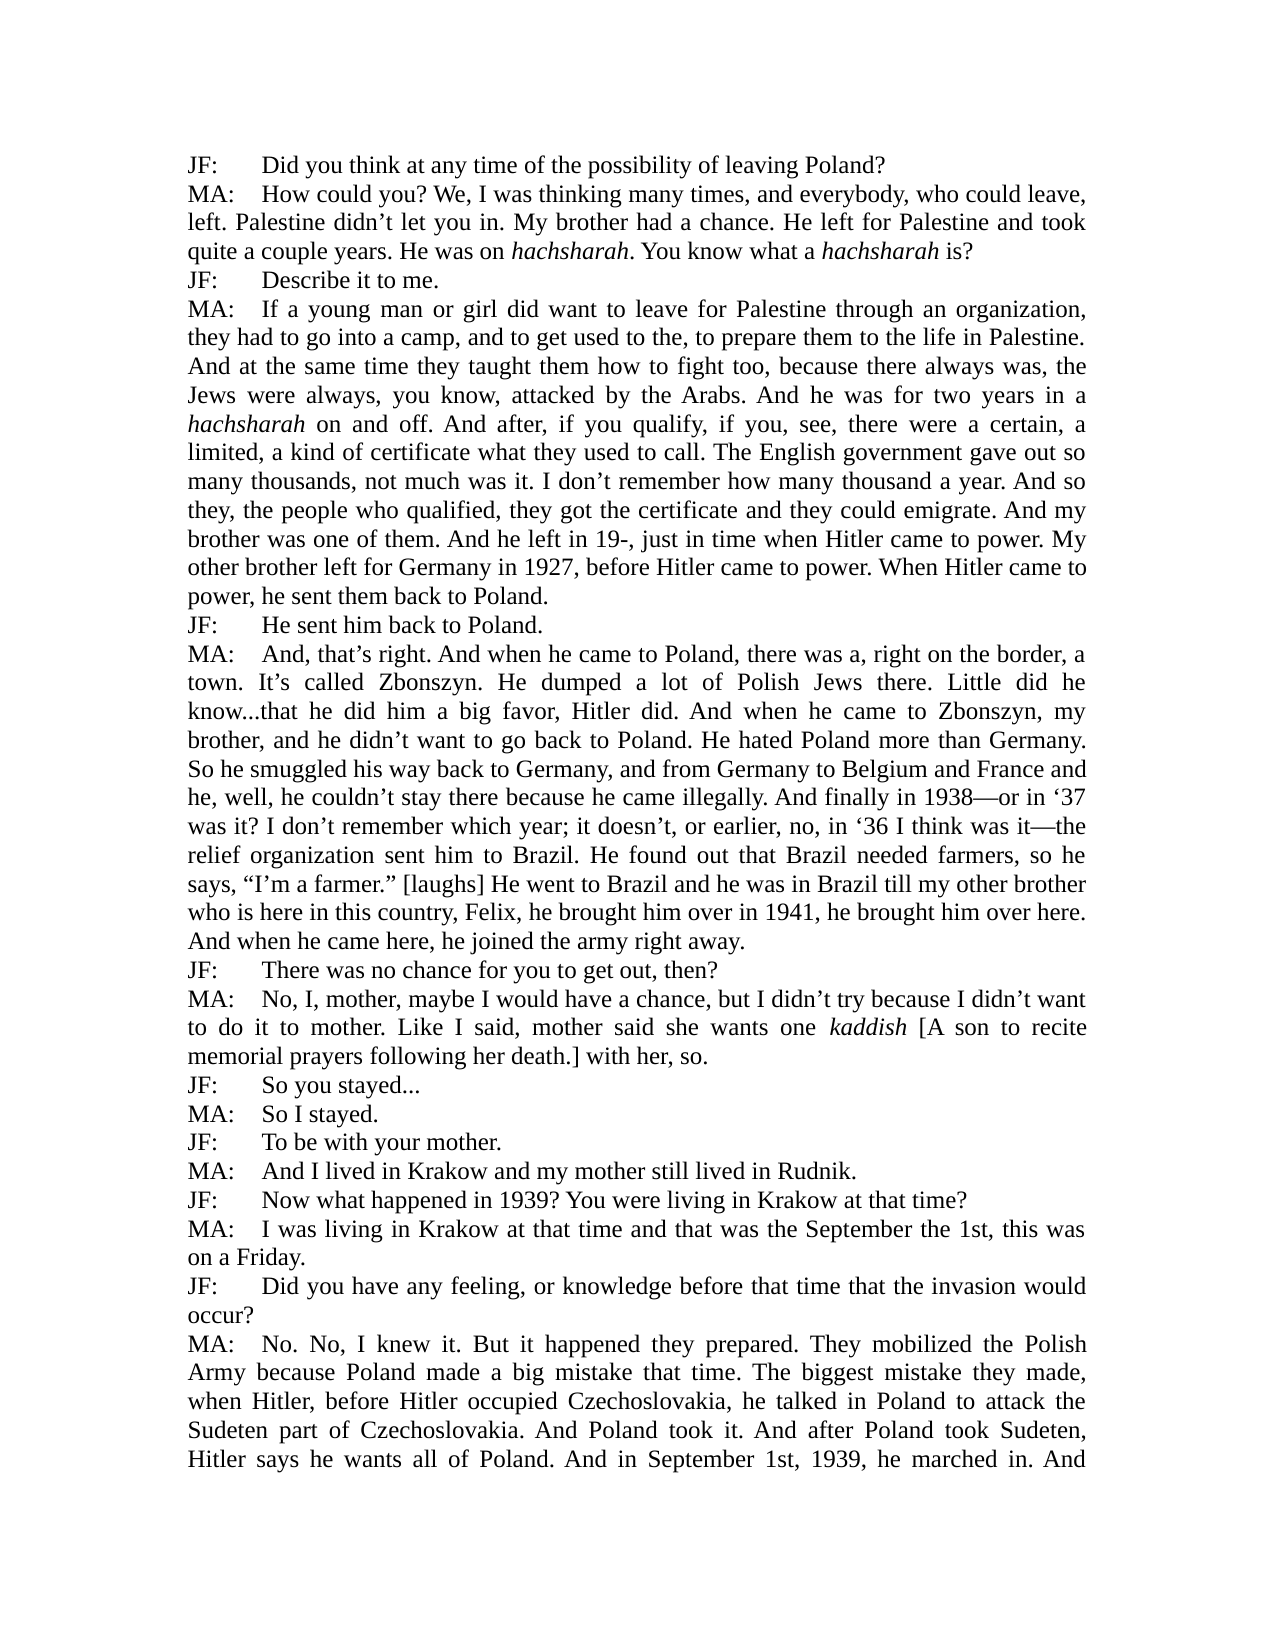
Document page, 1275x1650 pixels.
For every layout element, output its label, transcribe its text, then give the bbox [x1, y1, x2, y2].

text MA: No, I, mother, maybe I would have a chance, but I didn’t try because I didn’t want to do it to mother. Like I said, mother said she wants one kaddish [A son to recite memorial prayers following her death.] with her, so. [187, 1041, 1087, 1127]
text MA: I was living in Krakow at that time and that was the September the 1st, this was on a Friday. [187, 1271, 1087, 1329]
text JF: There was no chance for you to get out, then? [187, 1012, 1087, 1041]
text JF: Now what happened in 1939? You were living in Krakow at that time? [187, 1242, 1087, 1271]
text JF: He sent him back to Poland. [187, 667, 1087, 696]
text MA: And, that’s right. And when he came to Poland, there was a, right on the border, a town. It’s called Zbonszyn. He dumped a lot of Polish Jews there. Little did he know...that he did him a big favor, Hitler did. And when he came to Zbonszyn, my brother, and he didn’t want to go back to Poland. He hated Poland more than Germany. So he smuggled his way back to Germany, and from Germany to Belgium and France and he, well, he couldn’t stay there because he came illegally. And finally in 1938—or in ‘37 was it? I don’t remember which year; it doesn’t, or earlier, no, in ‘36 I think was it—the relief organization sent him to Brazil. He found out that Brazil needed farmers, so he says, “I’m a farmer.” [laughs] He went to Brazil and he was in Brazil till my other brother who is here in this country, Felix, he brought him over in 1941, he brought him over here. And when he came here, he joined the army right away. [187, 696, 1087, 1012]
text MA: How could you? We, I was thinking many times, and everybody, who could leave, left. Palestine didn’t let you in. My brother had a chance. He left for Palestine and took quite a couple years. He was on hachsharah. You know what a hachsharah is? [187, 236, 1087, 322]
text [187, 1386, 1087, 1472]
text JF: So you stayed... [187, 1127, 1087, 1156]
text MA: So I stayed. [187, 1156, 1087, 1185]
text JF: Did you have any feeling, or knowledge before that time that the invasion would occur? [187, 1329, 1087, 1386]
text JF: Did you think at any time of the possibility of leaving Poland? [187, 207, 1087, 236]
text JF: To be with your mother. [187, 1185, 1087, 1214]
text MA: We were afraid. [187, 179, 1087, 207]
text JF: Describe it to me. [187, 322, 1087, 351]
text MA: If a young man or girl did want to leave for Palestine through an organization, they had to go into a camp, and to get used to the, to prepare them to the life in Palestine. And at the same time they taught them how to fight too, because there always was, the Jews were always, you know, attacked by the Arabs. And he was for two years in a hachsharah on and off. And after, if you qualify, if you, see, there were a certain, a limited, a kind of certificate what they used to call. The English government gave out so many thousands, not much was it. I don’t remember how many thousand a year. And so they, the people who qualified, they got the certificate and they could emigrate. And my brother was one of them. And he left in 19-, just in time when Hitler came to power. My other brother left for Germany in 1927, before Hitler came to power. When Hitler came to power, he sent them back to Poland. [187, 351, 1087, 667]
text JF: Were you afraid? [187, 150, 1087, 179]
text MA: And I lived in Krakow and my mother still lived in Rudnik. [187, 1214, 1087, 1242]
